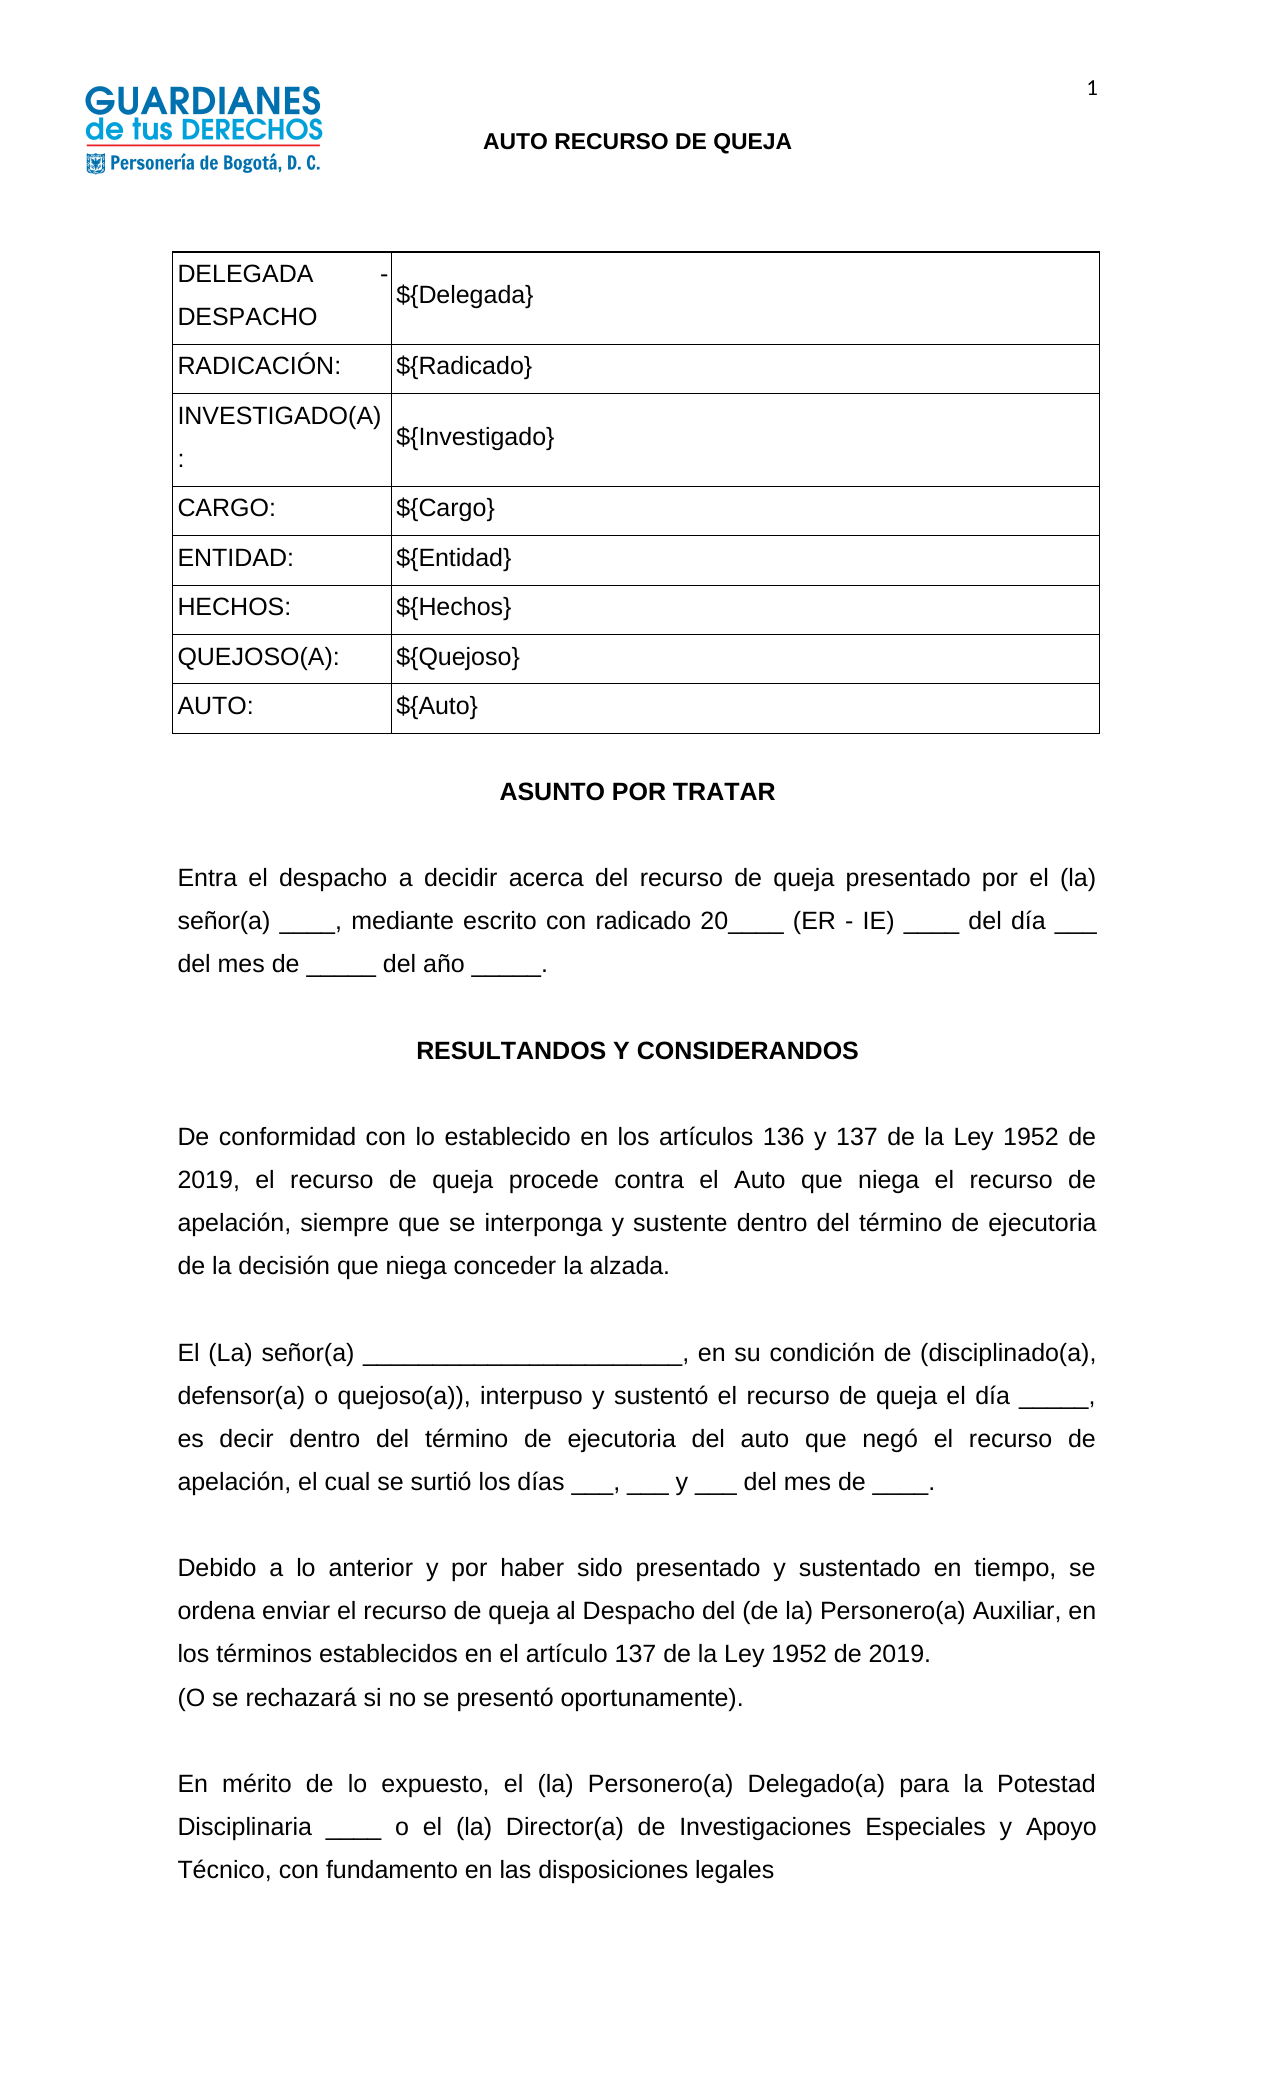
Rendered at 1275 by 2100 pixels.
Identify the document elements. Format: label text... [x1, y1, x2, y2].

table_cell QUEJOSO(A): [173, 635, 391, 683]
table_header DELEGADA - DESPACHO [173, 253, 391, 344]
table_cell RADICACIÓN: [173, 345, 391, 393]
text ASUNTO POR TRATAR [177, 777, 1098, 806]
text Debido a lo anterior y por haber sido presentado y sustentado en tiempo, se ordena enviar el recurso de queja al Despacho del (de la) Personero(a) Auxiliar, en los términos establecidos en el artículo 137 de la Ley 1952 de 2019. [177, 1553, 1098, 1668]
table_cell ${Auto} [392, 684, 1099, 733]
table_cell AUTO: [173, 684, 391, 733]
table_header ${Delegada} [392, 253, 1099, 344]
table_cell ${Radicado} [392, 345, 1099, 393]
table_cell ${Hechos} [392, 586, 1099, 634]
text El (La) señor(a) _______________________, en su condición de (disciplinado(a), defensor(a) o quejoso(a)), interpuso y sustentó el recurso de queja el día _____, es decir dentro del término de ejecutoria del auto que negó el recurso de apelación, el cual se surtió los días ___, ___ y ___ del mes de ____. [177, 1337, 1098, 1496]
table_cell ${Cargo} [392, 487, 1099, 535]
table_cell CARGO: [173, 487, 391, 535]
table_cell ENTIDAD: [173, 536, 391, 584]
text De conformidad con lo establecido en los artículos 136 y 137 de la Ley 1952 de 2019, el recurso de queja procede contra el Auto que niega el recurso de apelación, siempre que se interponga y sustente dentro del término de ejecutoria de la decisión que niega conceder la alzada. [177, 1122, 1098, 1280]
text En mérito de lo expuesto, el (la) Personero(a) Delegado(a) para la Potestad Disciplinaria ____ o el (la) Director(a) de Investigaciones Especiales y Apoyo Técnico, con fundamento en las disposiciones legales [177, 1769, 1098, 1884]
table_cell ${Entidad} [392, 536, 1099, 584]
table_cell INVESTIGADO(A): [173, 394, 391, 486]
table_cell ${Quejoso} [392, 635, 1099, 683]
text RESULTANDOS Y CONSIDERANDOS [177, 1036, 1098, 1064]
text (O se rechazará si no se presentó oportunamente). [177, 1682, 1098, 1711]
table_cell HECHOS: [173, 586, 391, 634]
picture [70, 56, 337, 202]
text Entra el despacho a decidir acerca del recurso de queja presentado por el (la) señor(a) ____, mediante escrito con radicado 20____ (ER - IE) ____ del día ___ del mes de _____ del año _____. [177, 863, 1098, 978]
table_cell ${Investigado} [392, 394, 1099, 486]
